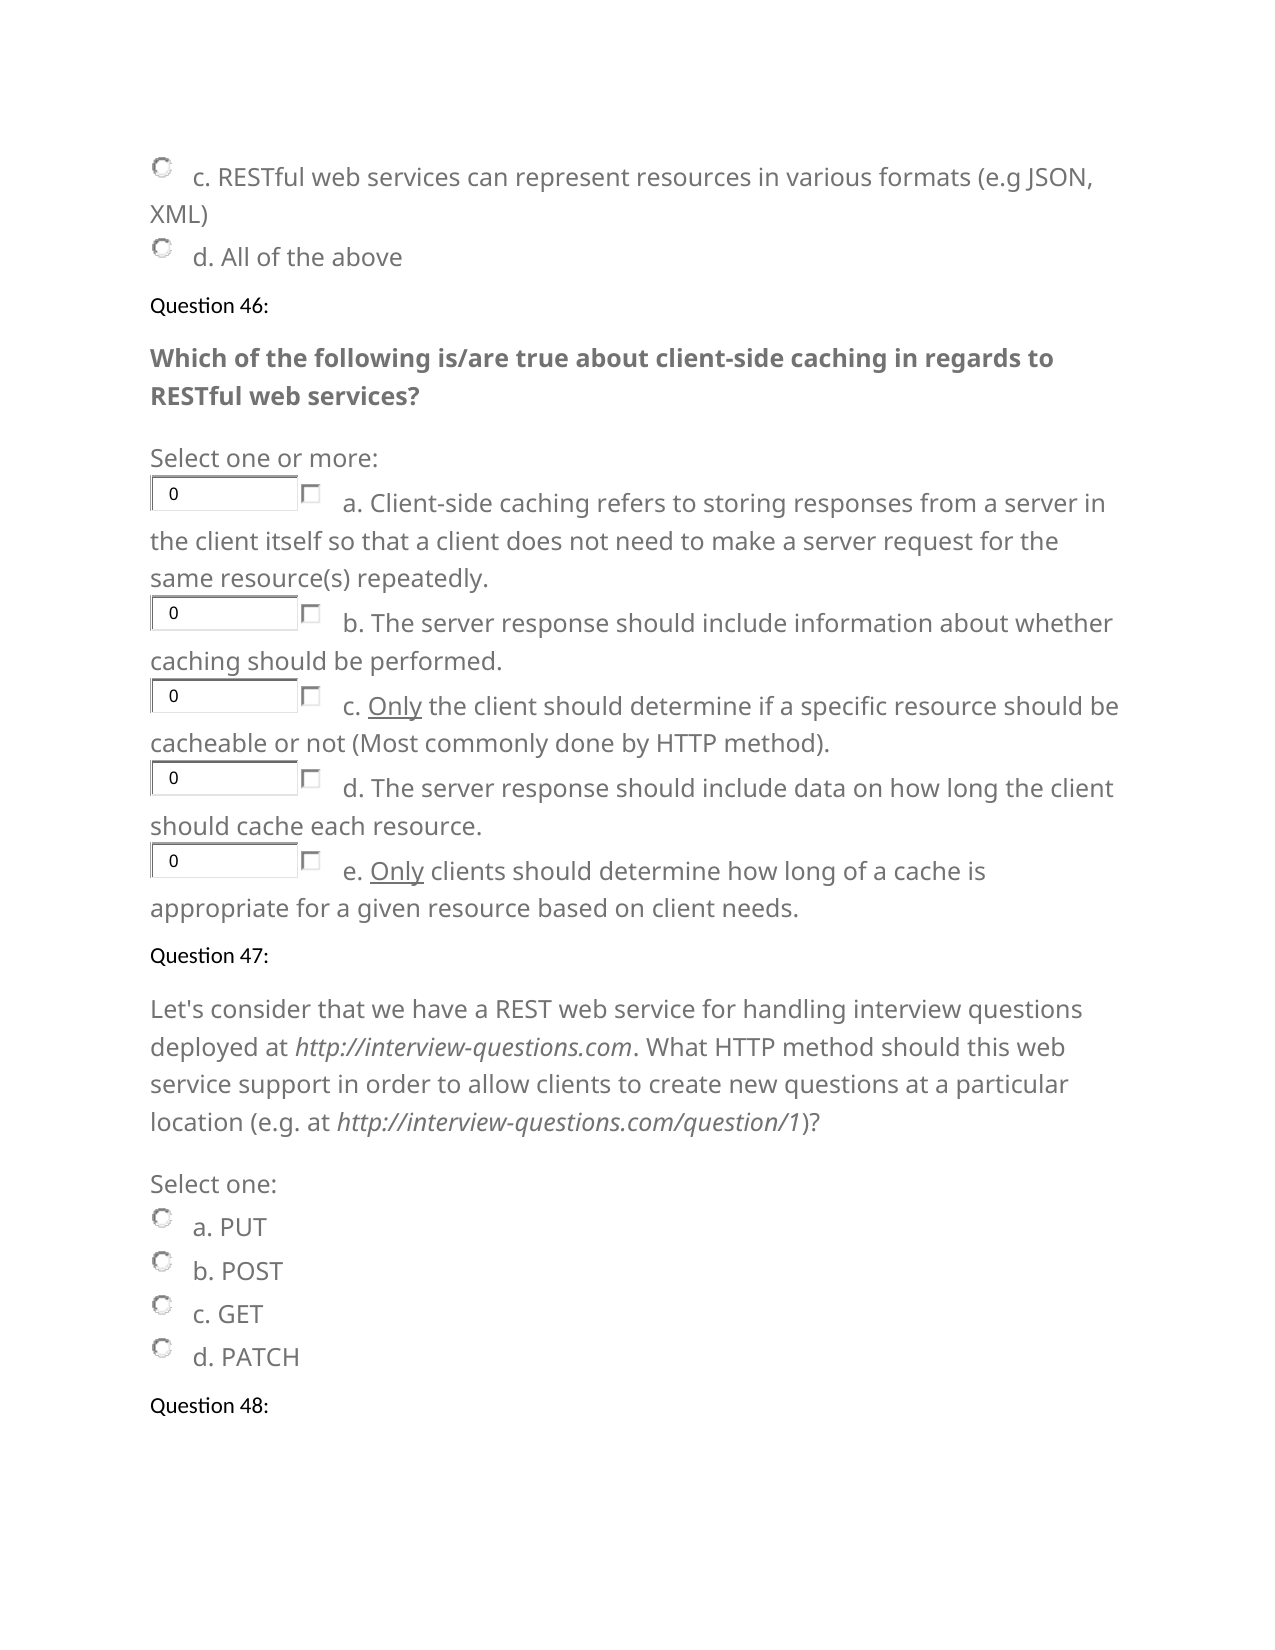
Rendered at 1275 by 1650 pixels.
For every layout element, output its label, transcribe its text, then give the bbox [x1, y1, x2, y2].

text c. GET [150, 1287, 1125, 1331]
text d. All of the above [150, 231, 1125, 274]
text Question 47: [150, 941, 1125, 969]
text Question 48: [150, 1391, 1125, 1419]
text c. RESTful web services can represent resources in various formats (e.g JSON, XML) [150, 150, 1125, 231]
text a. PUT [150, 1201, 1125, 1244]
text b. The server response should include information about whether caching should be performed. [150, 595, 1125, 677]
text d. The server response should include data on how long the client should cache each resource. [150, 760, 1125, 842]
text Let's consider that we have a REST web service for handling interview questions deployed at http://interview-questions.com. What HTTP method should this web service support in order to allow clients to create new questions at a particular location (e.g. at http://interview-questions.com/question/1)? [150, 988, 1125, 1138]
text Question 46: [150, 291, 1125, 319]
text e. Only clients should determine how long of a cache is appropriate for a given resource based on client needs. [150, 842, 1125, 925]
text Select one or more: [150, 438, 1125, 475]
text b. POST [150, 1244, 1125, 1287]
text Select one: [150, 1163, 1125, 1201]
text c. Only the client should determine if a specific resource should be cacheable or not (Most commonly done by HTTP method). [150, 677, 1125, 760]
text d. PATCH [150, 1331, 1125, 1374]
text a. Client-side caching refers to storing responses from a server in the client itself so that a client does not need to make a server request for the same resource(s) repeatedly. [150, 475, 1125, 595]
text Which of the following is/are true about client-side caching in regards to RESTful web services? [150, 338, 1125, 413]
